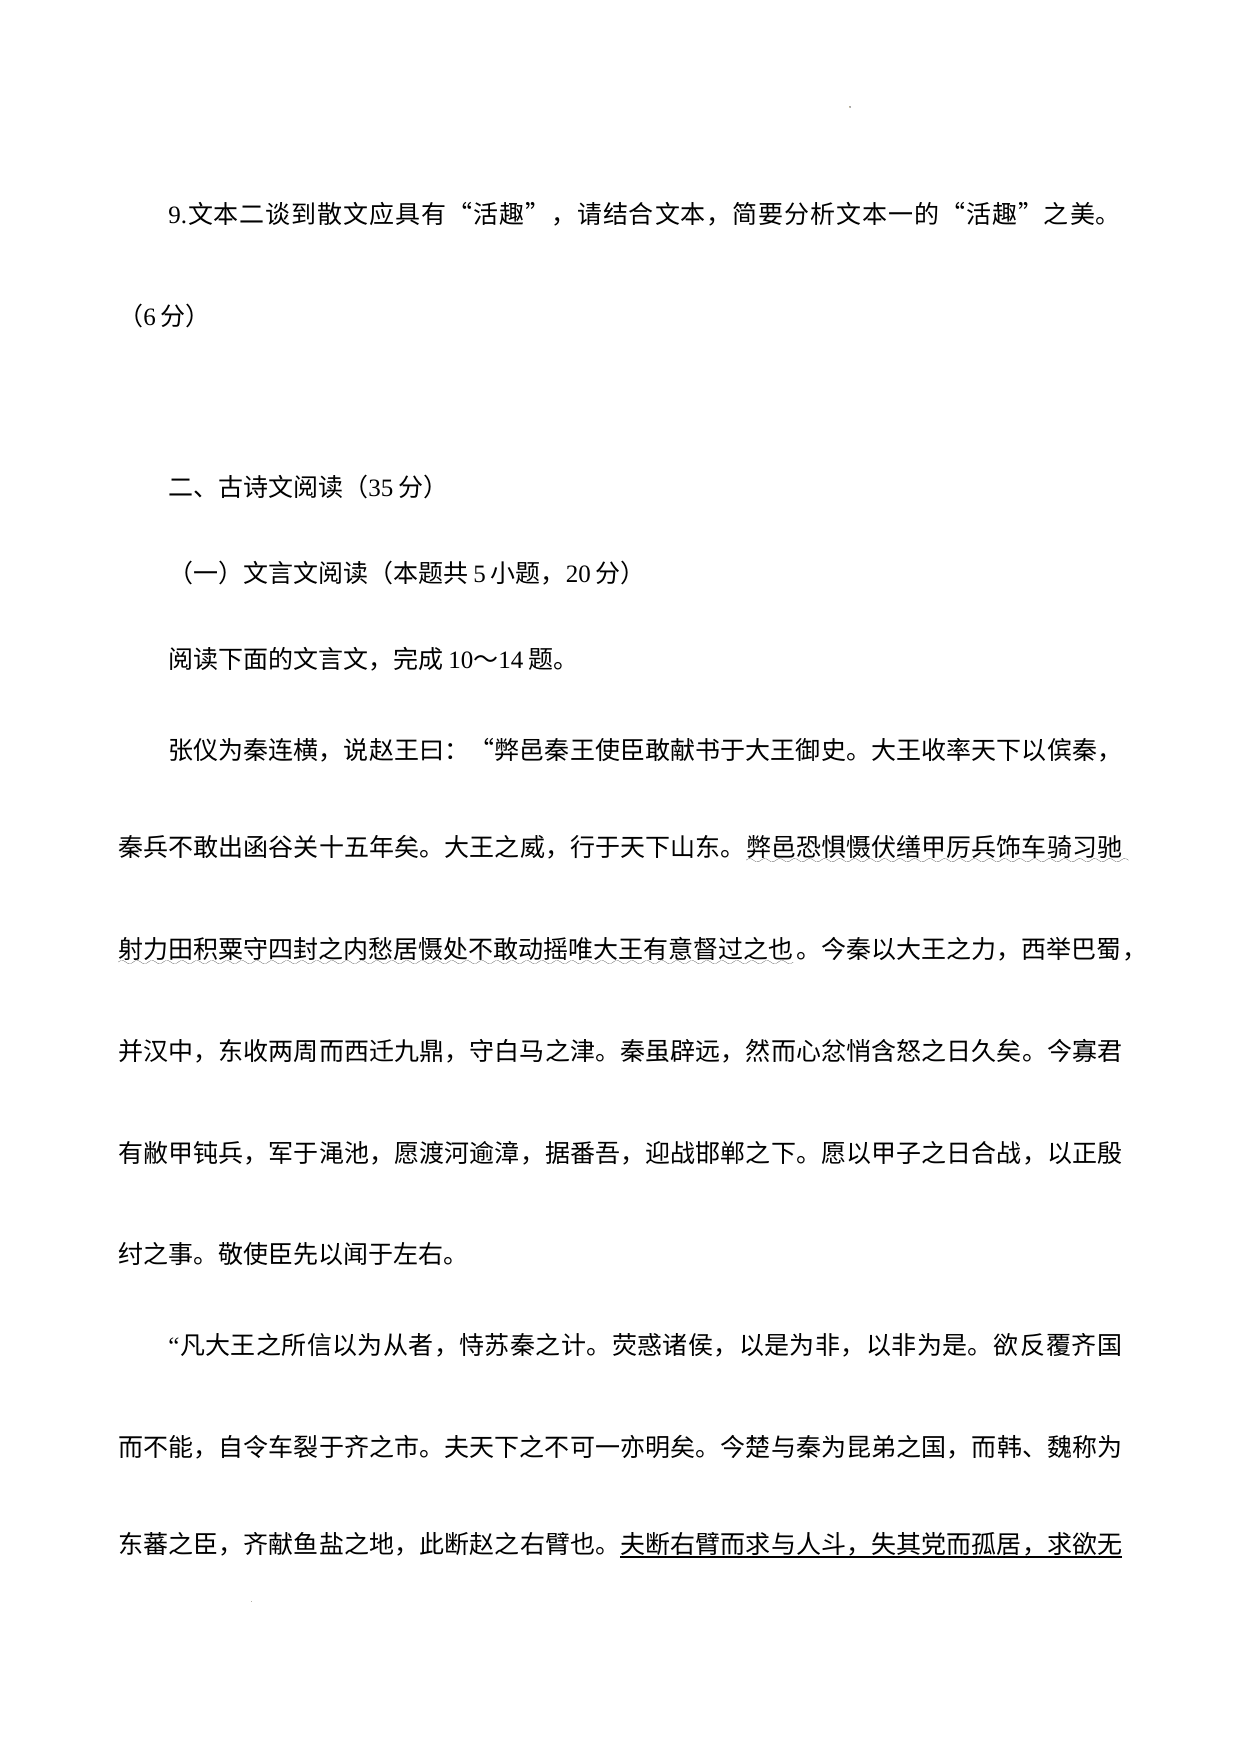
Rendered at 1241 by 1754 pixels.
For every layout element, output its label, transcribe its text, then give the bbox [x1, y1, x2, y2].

text （一）文言文阅读（本题共5小题，20分） [118, 538, 1122, 606]
text 二、古诗文阅读（35分） [118, 452, 1122, 519]
text 阅读下面的文言文，完成10～14题。 [118, 624, 1122, 692]
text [118, 1305, 1122, 1577]
text 张仪为秦连横，说赵王曰：“弊邑秦王使臣敢献书于大王御史。大王收率天下以傧秦，秦兵不敢出函谷关十五年矣。大王之威，行于天下山东。弊邑恐惧慑伏缮甲厉兵饰车骑习驰射力田积粟守四封之内愁居慑处不敢动摇唯大王有意督过之也。今秦以大王之力，西举巴蜀，并汉中，东收两周而西迁九鼎，守白马之津。秦虽辟远，然而心忿悄含怒之日久矣。今寡君有敝甲钝兵，军于渑池，愿渡河逾漳，据番吾，迎战邯郸之下。愿以甲子之日合战，以正殷纣之事。敬使臣先以闻于左右。 [118, 710, 1122, 1287]
text 9.文本二谈到散文应具有“活趣”，请结合文本，简要分析文本一的“活趣”之美。（6分） [118, 179, 1122, 349]
